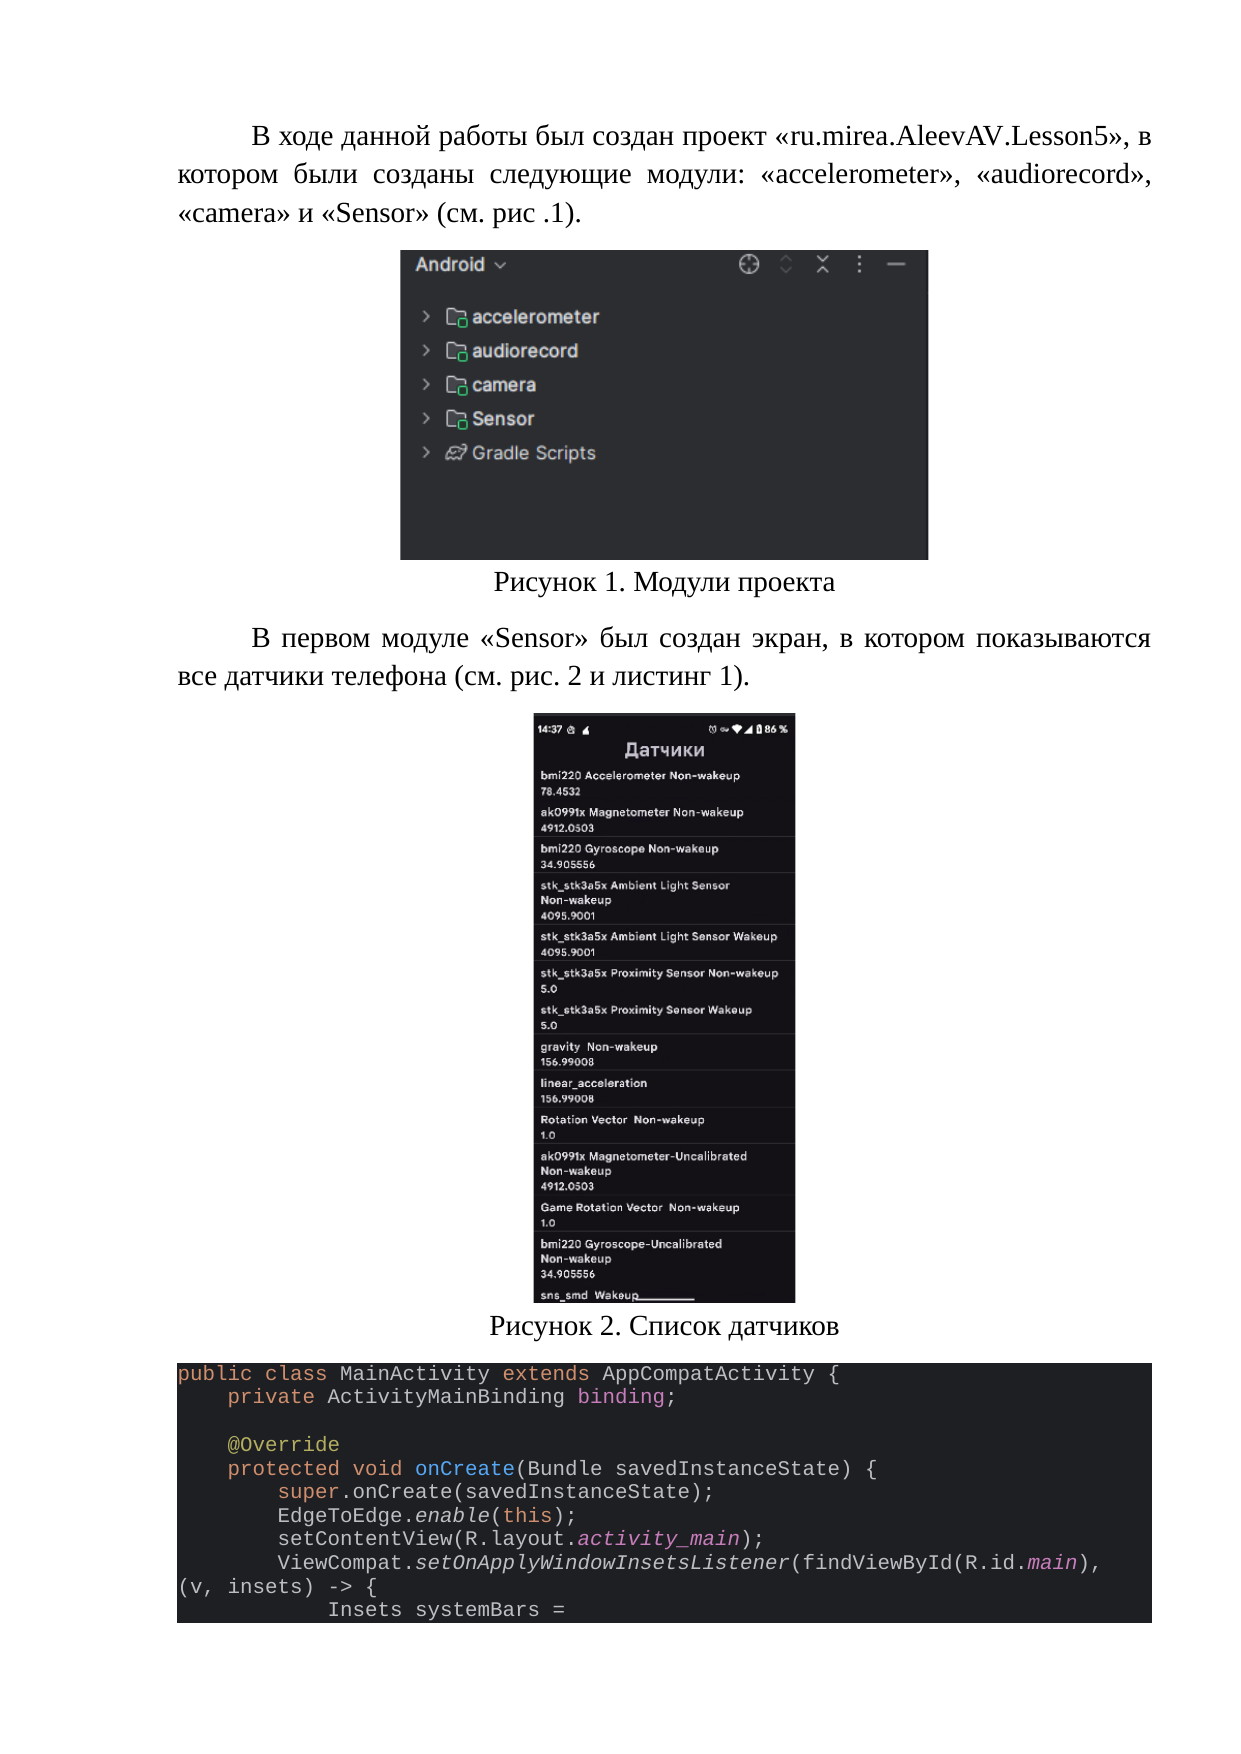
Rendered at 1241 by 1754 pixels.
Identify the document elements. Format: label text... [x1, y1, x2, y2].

text В ходе данной работы был создан проект «ru.mirea.AleevAV.Lesson5», в котором были созданы следующие модули: «accelerometer», «audiorecord», «camera» и «Sensor» (см. рис .1). [177, 118, 1152, 229]
text В первом модуле «Sensor» был создан экран, в котором показываются все датчики телефона (см. рис. 2 и листинг 1). [177, 620, 1152, 692]
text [177, 1363, 1152, 1623]
picture [400, 250, 929, 560]
picture [533, 713, 796, 1303]
